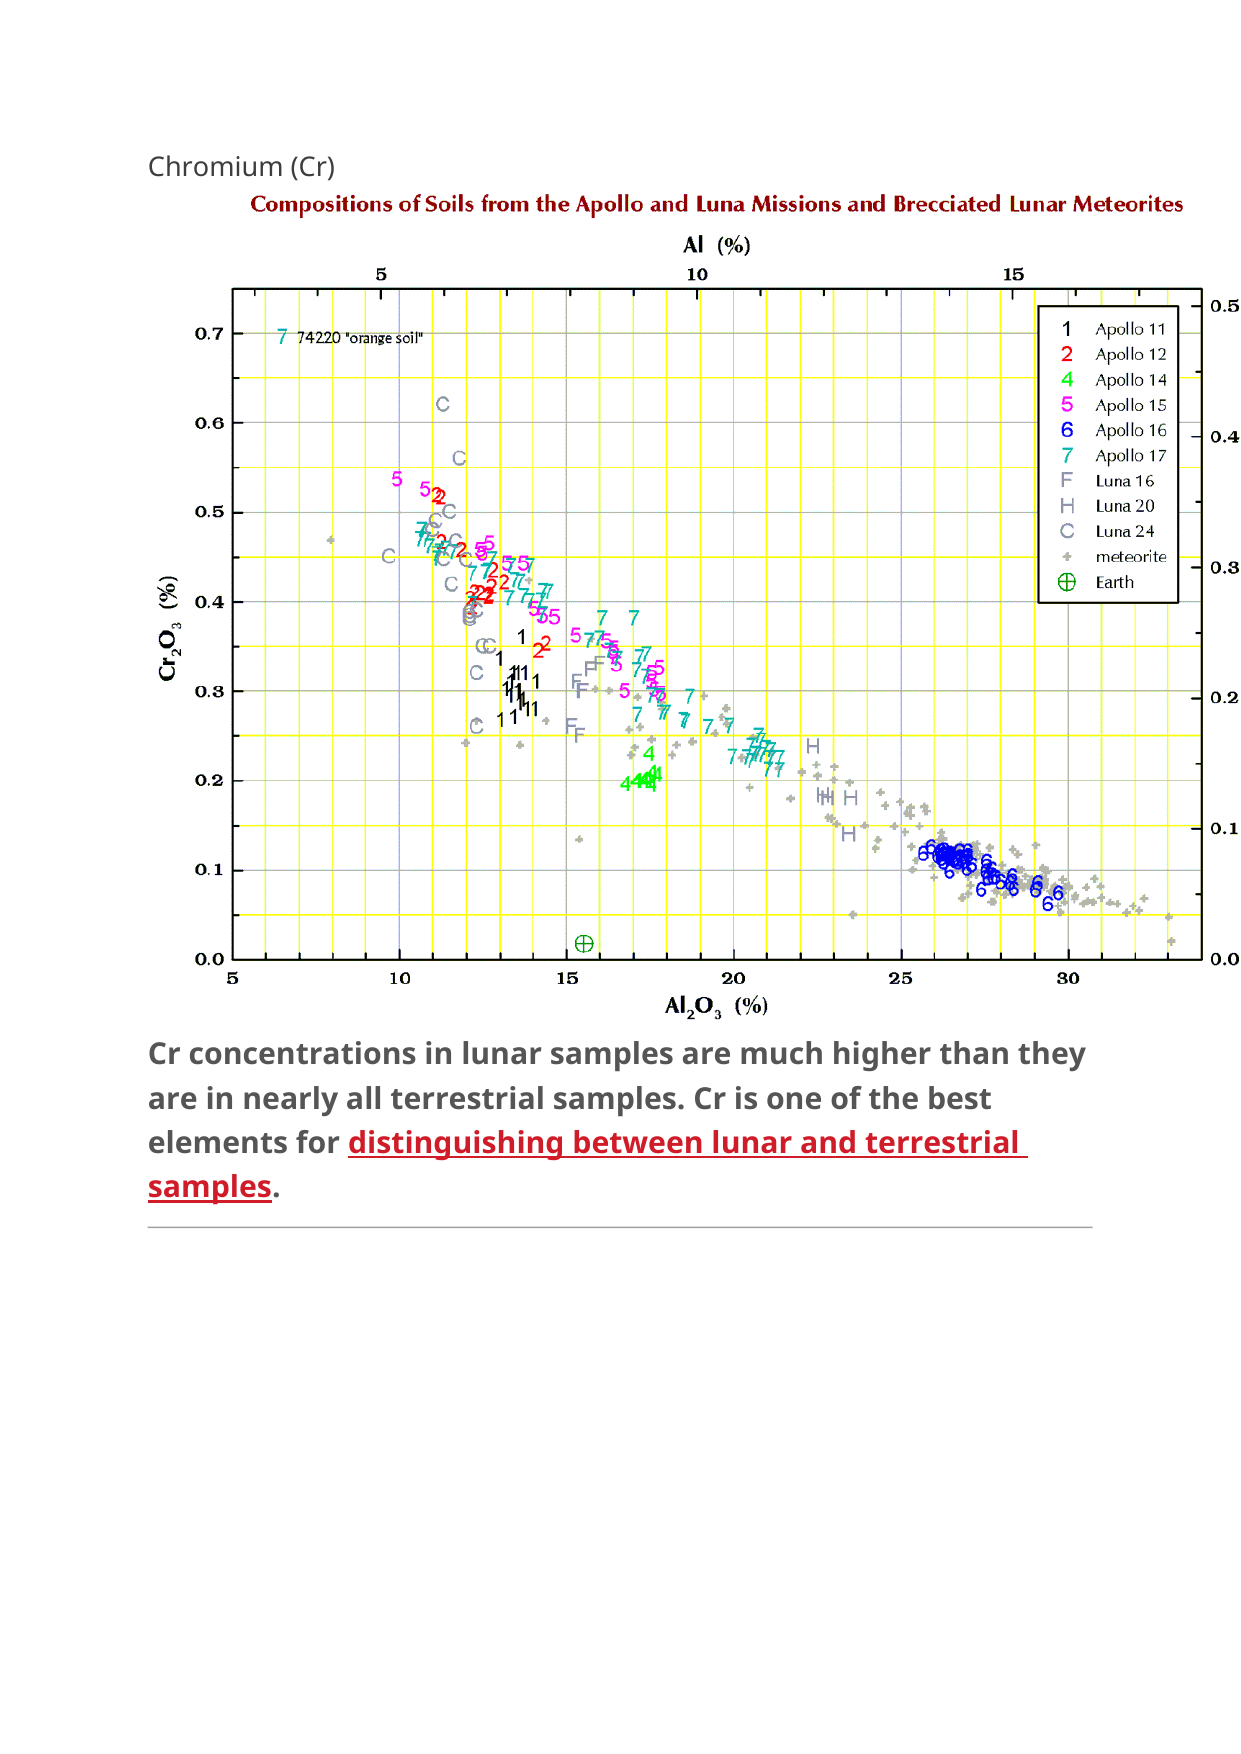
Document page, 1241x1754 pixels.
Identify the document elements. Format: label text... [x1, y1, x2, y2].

subtitle Chromium (Cr) [148, 148, 1093, 184]
picture [147, 187, 1241, 1030]
text Cr concentrations in lunar samples are much higher than they are in nearly all terrestrial samples. Cr is one of the best elements for distinguishing between lunar and terrestrial samples. [148, 1030, 1093, 1207]
